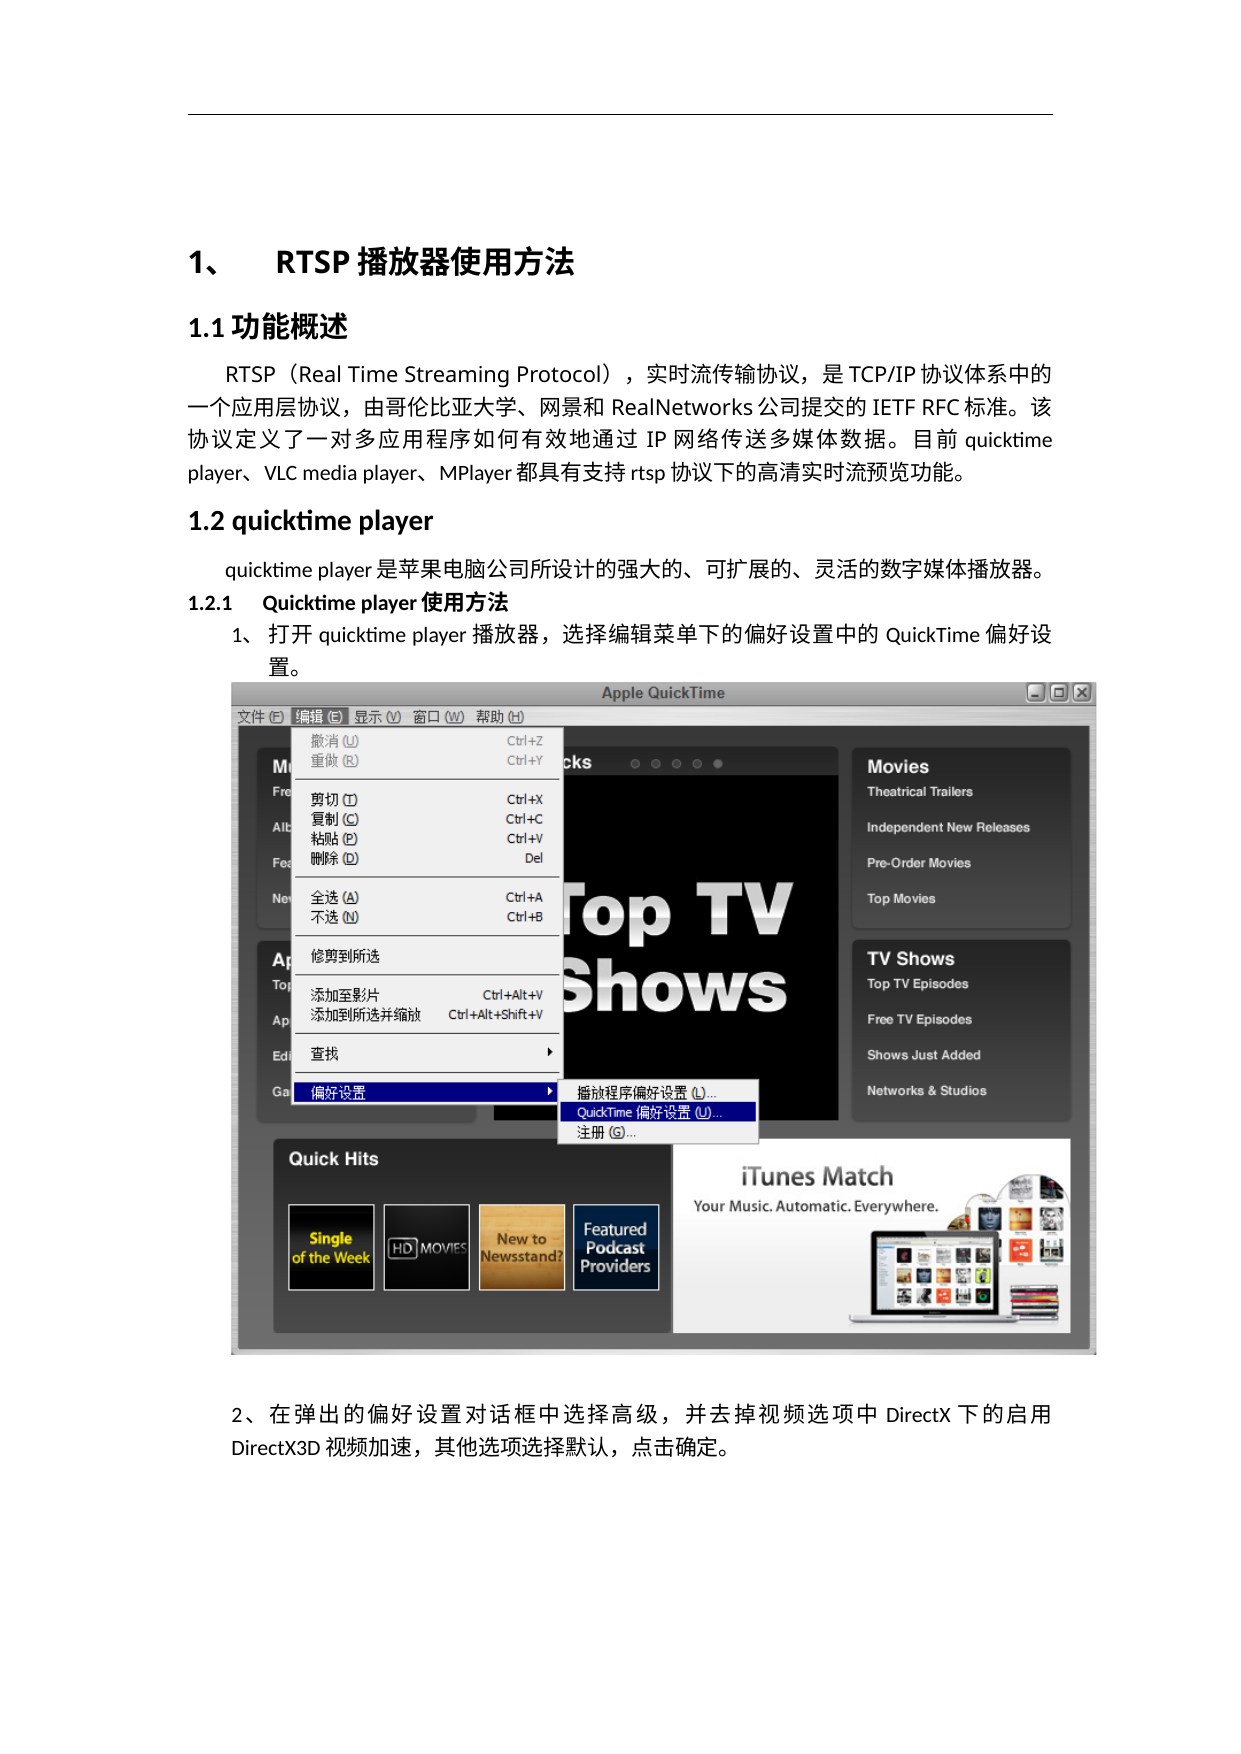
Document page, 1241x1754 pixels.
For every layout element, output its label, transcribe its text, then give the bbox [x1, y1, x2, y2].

list quicktime player [187, 487, 1053, 552]
text quicktime player是苹果电脑公司所设计的强大的、可扩展的、灵活的数字媒体播放器。 [225, 552, 1053, 584]
list Quicktime player使用方法 [187, 584, 1053, 617]
picture [231, 682, 1097, 1355]
text RTSP（Real Time Streaming Protocol），实时流传输协议，是TCP/IP协议体系中的一个应用层协议，由哥伦比亚大学、网景和RealNetworks公司提交的IETF RFC标准。该协议定义了一对多应用程序如何有效地通过IP网络传送多媒体数据。目前quicktime player、VLC media player、MPlayer都具有支持rtsp协议下的高清实时流预览功能。 [187, 357, 1053, 487]
list 功能概述 [187, 292, 1053, 357]
list 打开quicktime player播放器，选择编辑菜单下的偏好设置中的QuickTime偏好设置。 [231, 617, 1053, 682]
list RTSP播放器使用方法 [187, 227, 1053, 292]
text 2、在弹出的偏好设置对话框中选择高级，并去掉视频选项中DirectX下的启用DirectX3D视频加速，其他选项选择默认，点击确定。 [231, 1397, 1053, 1462]
